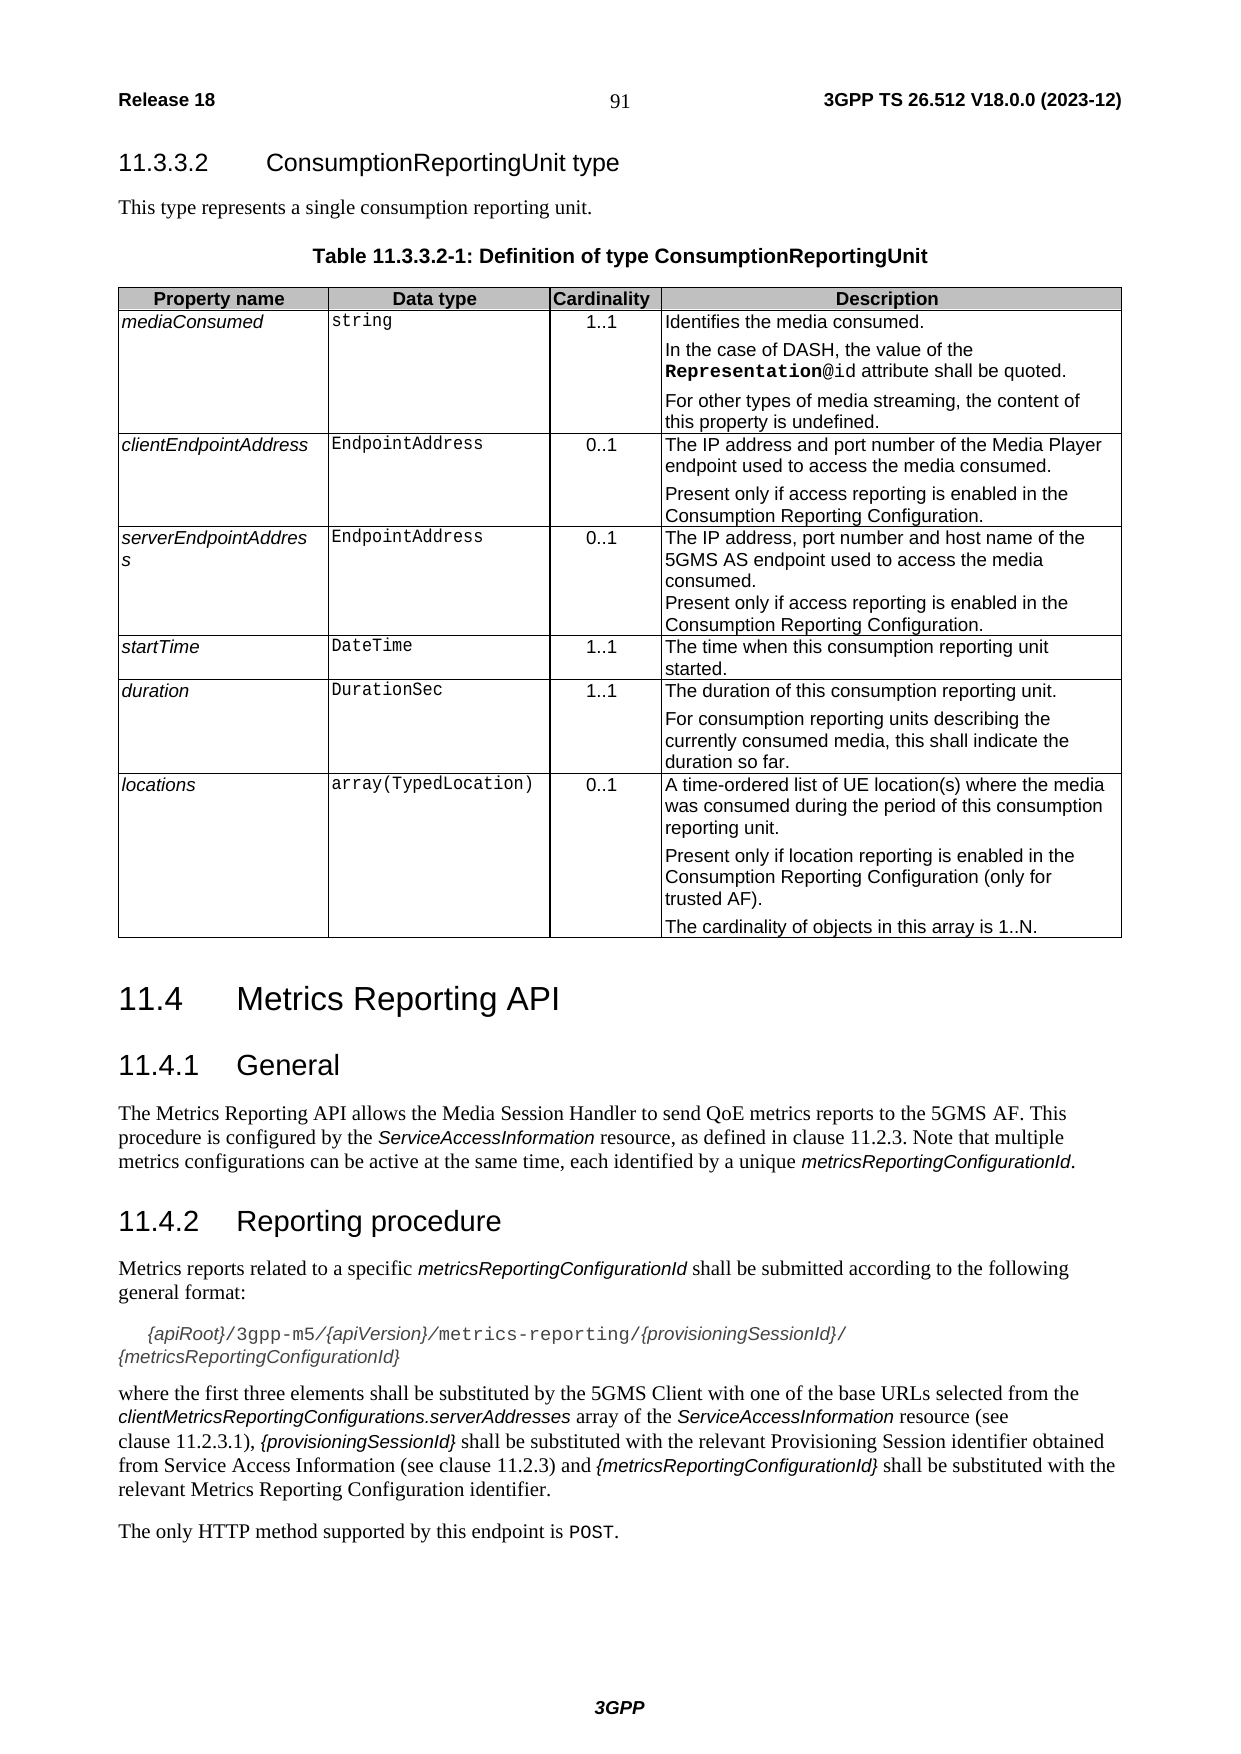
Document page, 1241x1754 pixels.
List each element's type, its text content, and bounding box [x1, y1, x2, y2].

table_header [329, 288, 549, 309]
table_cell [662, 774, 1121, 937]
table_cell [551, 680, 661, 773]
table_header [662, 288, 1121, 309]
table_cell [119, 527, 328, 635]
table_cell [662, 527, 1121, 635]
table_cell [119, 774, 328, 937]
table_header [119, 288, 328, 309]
text The only HTTP method supported by this endpoint is POST. [118, 1519, 1122, 1544]
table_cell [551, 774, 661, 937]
text The Metrics Reporting API allows the Media Session Handler to send QoE metrics reports to the 5GMS AF. This procedure is configured by the ServiceAccessInformation resource, as defined in clause 11.2.3. Note that multiple metrics configurations can be active at the same time, each identified by a unique metricsReportingConfigurationId. [118, 1101, 1122, 1173]
text Table 11.3.3.2-1: Definition of type ConsumptionReportingUnit [118, 244, 1122, 268]
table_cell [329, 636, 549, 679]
text Metrics reports related to a specific metricsReportingConfigurationId shall be submitted according to the following general format: [118, 1256, 1122, 1304]
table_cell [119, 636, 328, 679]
subtitle 11.3.3.2 ConsumptionReportingUnit type [118, 148, 1122, 176]
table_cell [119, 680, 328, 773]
subtitle 11.4.2 Reporting procedure [118, 1204, 1122, 1237]
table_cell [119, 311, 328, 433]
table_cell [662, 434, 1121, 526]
text This type represents a single consumption reporting unit. [118, 195, 1122, 219]
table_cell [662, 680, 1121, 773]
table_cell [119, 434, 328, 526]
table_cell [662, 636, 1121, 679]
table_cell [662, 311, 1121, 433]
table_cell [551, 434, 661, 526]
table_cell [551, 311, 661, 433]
text {apiRoot}/3gpp-m5/{apiVersion}/metrics-reporting/‌{provisioningSessionId}/‌{metricsReporting‌ConfigurationId} [118, 1323, 1122, 1368]
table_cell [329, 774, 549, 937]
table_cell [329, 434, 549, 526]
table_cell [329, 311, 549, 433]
subtitle 11.4 Metrics Reporting API [118, 978, 1122, 1017]
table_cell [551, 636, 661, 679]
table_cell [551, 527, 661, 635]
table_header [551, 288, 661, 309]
text where the first three elements shall be substituted by the 5GMS Client with one of the base URLs selected from the client‌Metrics‌Reporting‌Configurations.serverAddresses array of the ServiceAccessInformation resource (see clause 11.2.3.1), {provisioning‌Session‌Id} shall be substituted with the relevant Provisioning Session identifier obtained from Service Access Information (see clause 11.2.3) and {metricsReportingConfigurationId} shall be substituted with the relevant Metrics Reporting Configuration identifier. [118, 1380, 1122, 1501]
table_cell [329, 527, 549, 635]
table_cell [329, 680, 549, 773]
subtitle 11.4.1 General [118, 1048, 1122, 1082]
